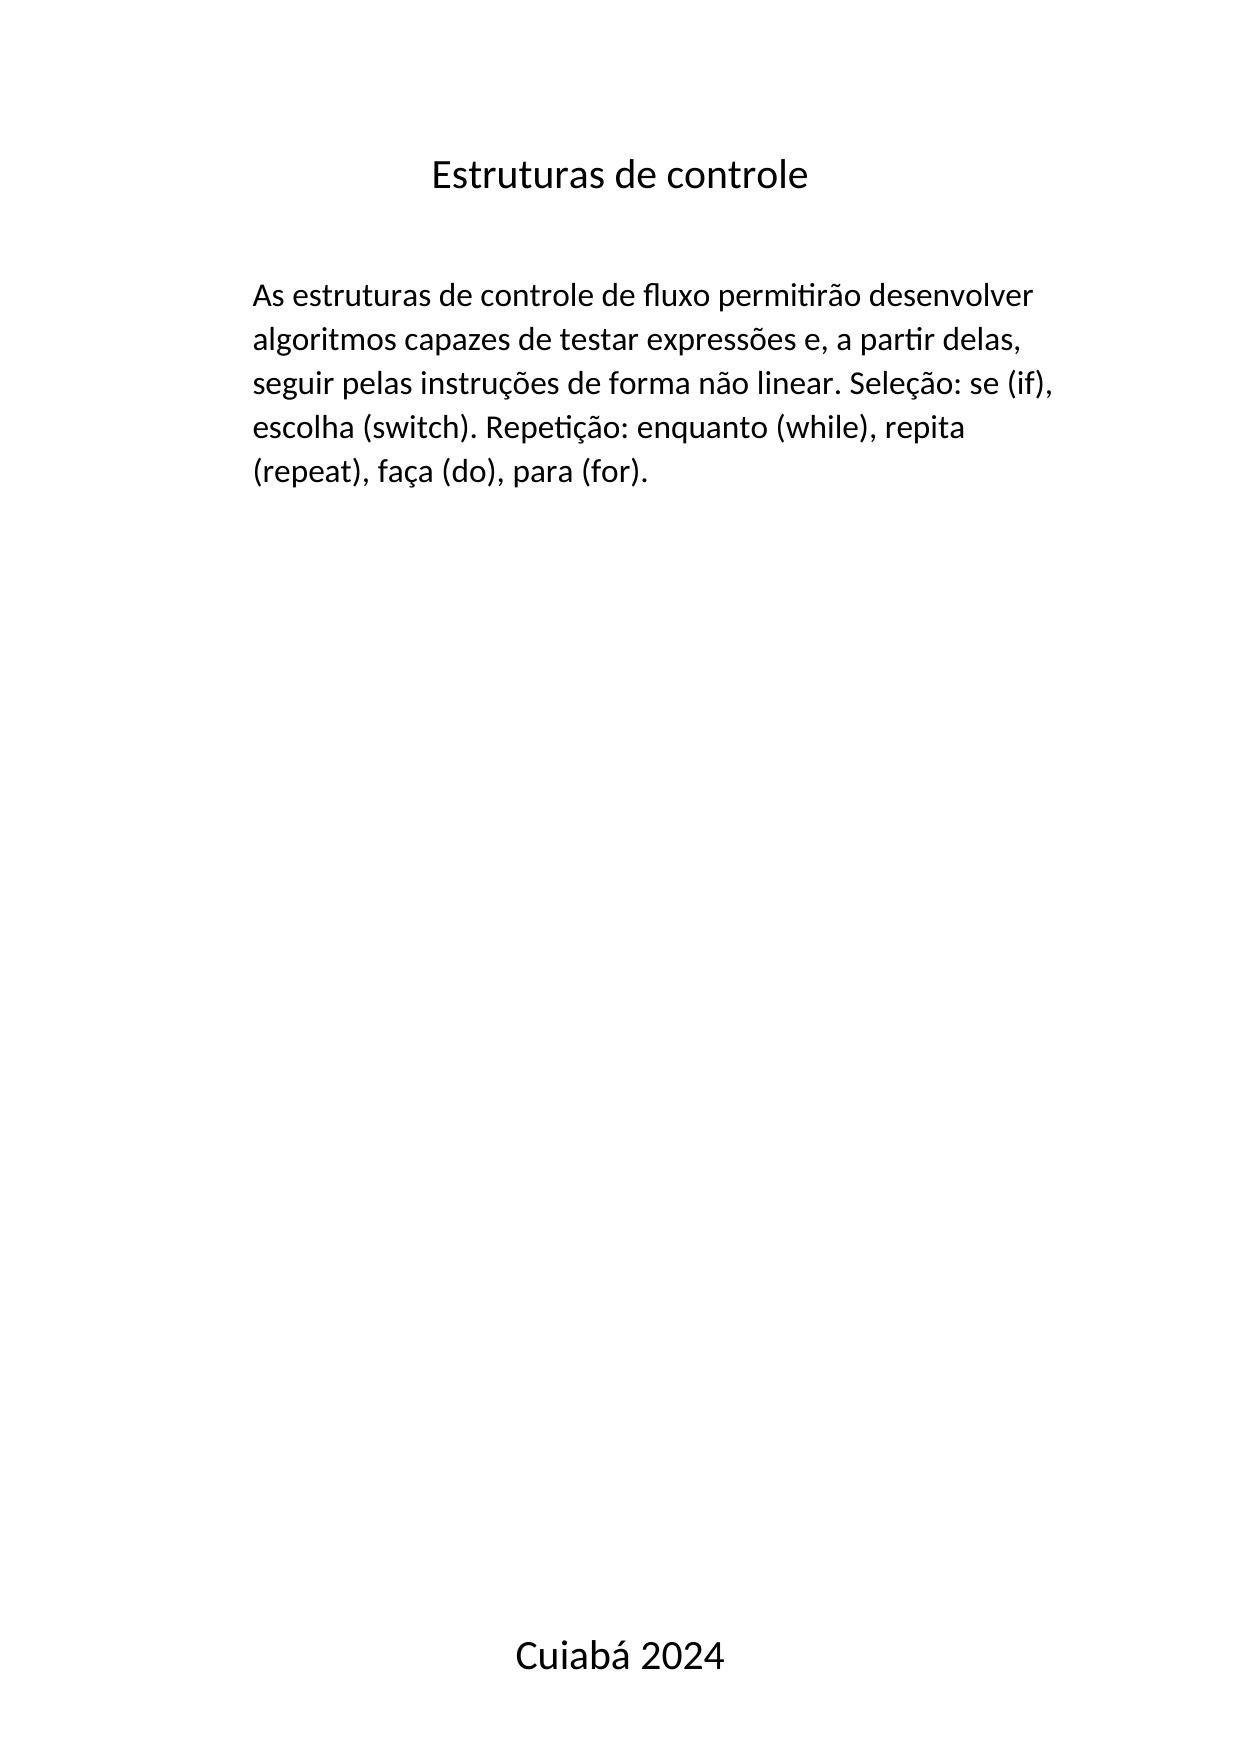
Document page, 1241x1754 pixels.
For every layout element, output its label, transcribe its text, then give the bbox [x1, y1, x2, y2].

text Estruturas de controle [177, 148, 1063, 198]
list As estruturas de controle de fluxo permitirão desenvolver algoritmos capazes de testar expressões e, a partir delas, seguir pelas instruções de forma não linear. Seleção: se (if), escolha (switch). Repetição: enquanto (while), repita (repeat), faça (do), para (for). [252, 274, 1063, 491]
